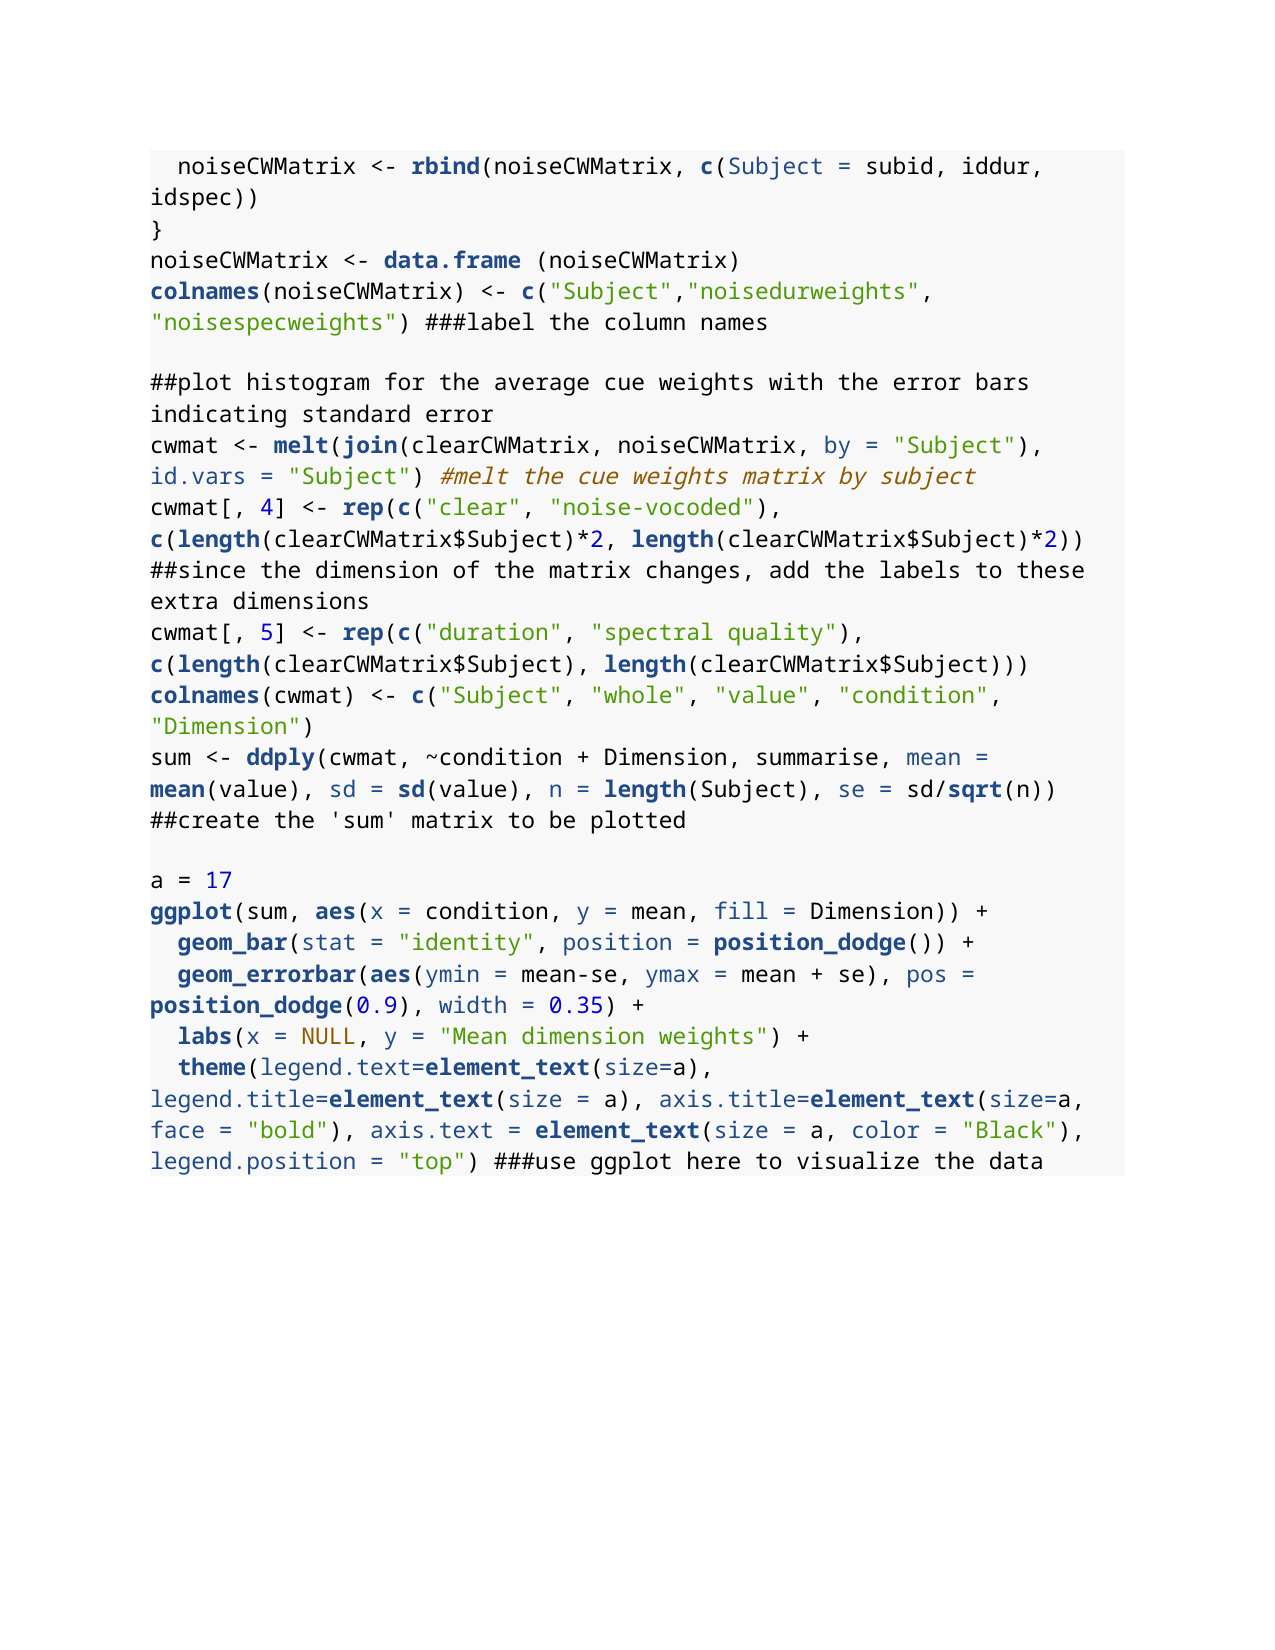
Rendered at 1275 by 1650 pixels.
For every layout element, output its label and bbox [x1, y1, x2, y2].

text [150, 150, 1125, 1176]
